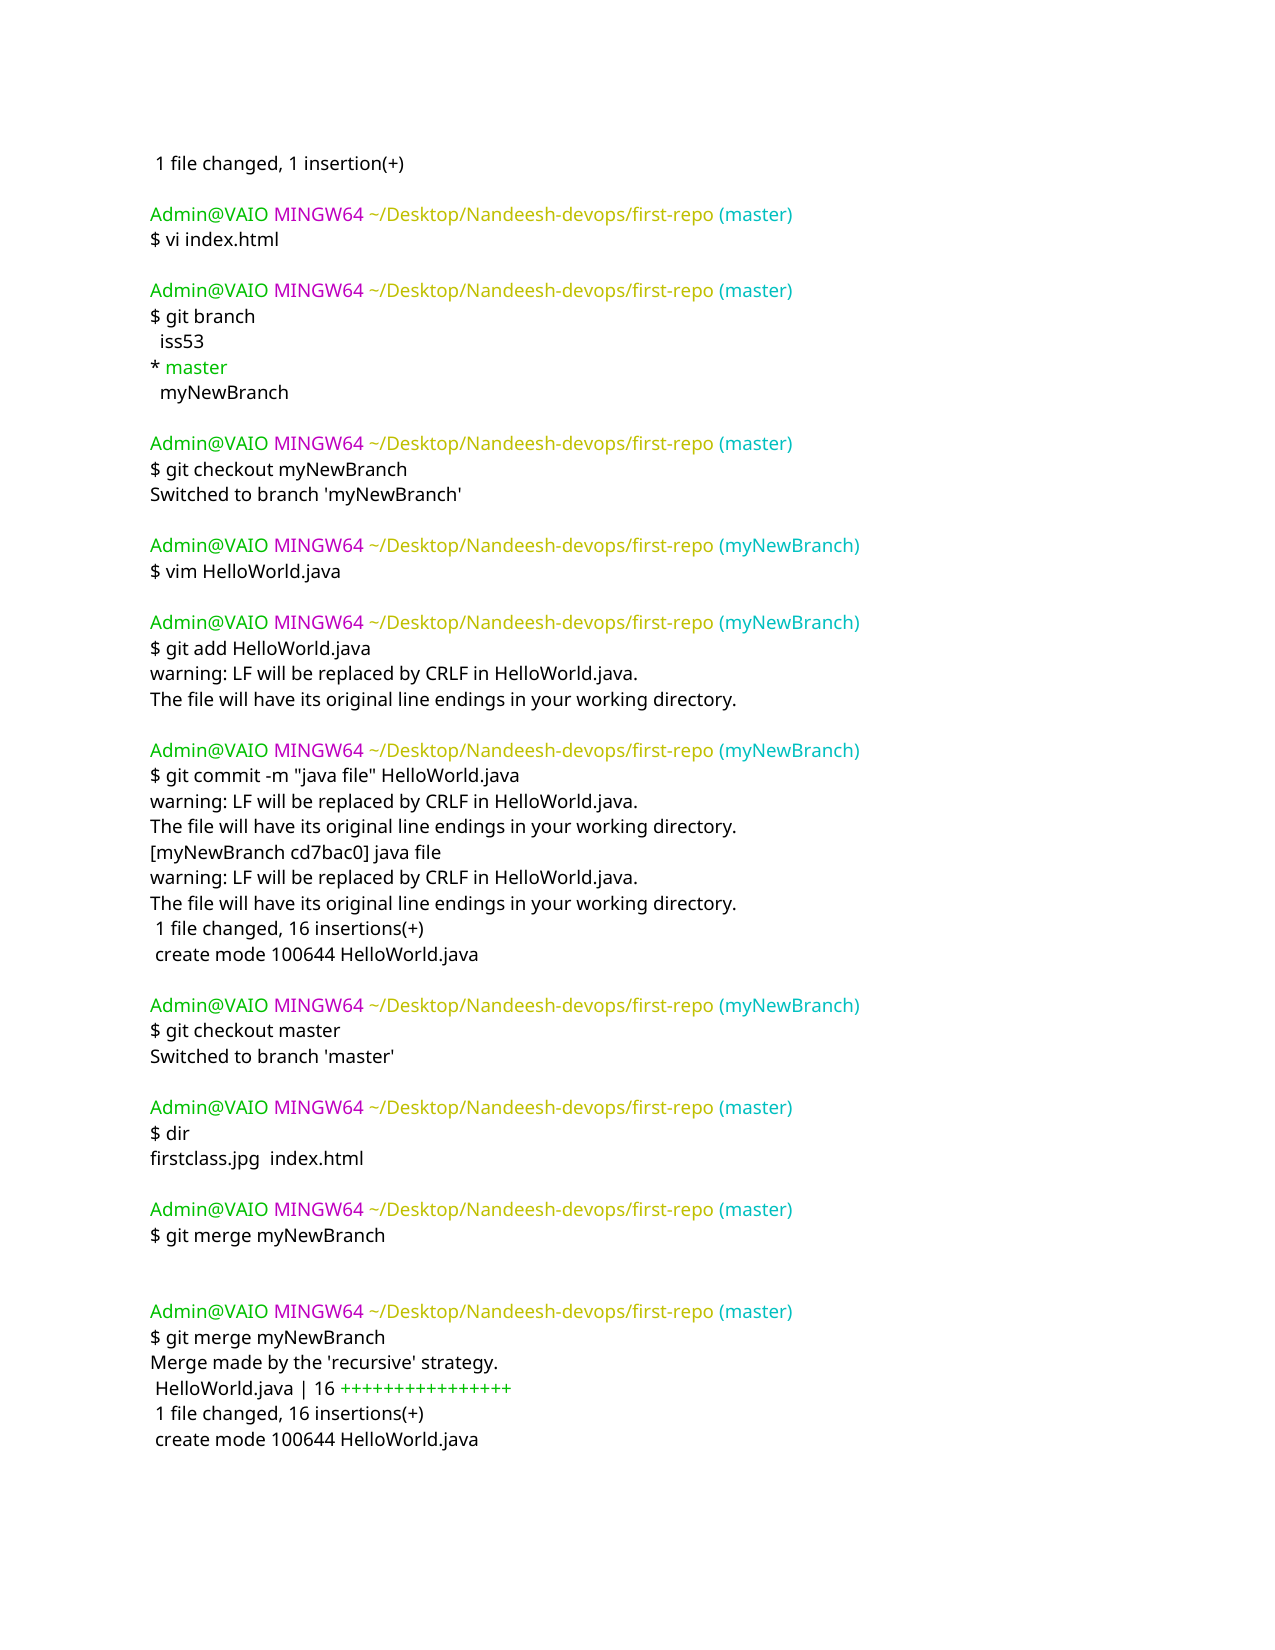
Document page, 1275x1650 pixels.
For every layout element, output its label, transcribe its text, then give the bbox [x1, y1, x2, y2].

text iss53 [150, 329, 1125, 354]
text Admin@VAIO MINGW64 ~/Desktop/Nandeesh-devops/first-repo (myNewBranch) [150, 737, 1125, 762]
text 1 file changed, 16 insertions(+) [150, 1401, 1125, 1426]
text [myNewBranch cd7bac0] java file [150, 839, 1125, 864]
text The file will have its original line endings in your working directory. [150, 686, 1125, 711]
text Merge made by the 'recursive' strategy. [150, 1349, 1125, 1375]
text $ git checkout master [150, 1018, 1125, 1043]
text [150, 278, 1125, 303]
text myNewBranch [150, 380, 1125, 405]
text Switched to branch 'myNewBranch' [150, 482, 1125, 507]
text firstclass.jpg index.html [150, 1145, 1125, 1171]
text Admin@VAIO MINGW64 ~/Desktop/Nandeesh-devops/first-repo (master) [150, 431, 1125, 456]
text Admin@VAIO MINGW64 ~/Desktop/Nandeesh-devops/first-repo (myNewBranch) [150, 992, 1125, 1018]
text Admin@VAIO MINGW64 ~/Desktop/Nandeesh-devops/first-repo (myNewBranch) [150, 609, 1125, 635]
text create mode 100644 HelloWorld.java [150, 1426, 1125, 1452]
text $ git add HelloWorld.java [150, 635, 1125, 660]
text * master [150, 354, 1125, 380]
text 1 file changed, 16 insertions(+) [150, 916, 1125, 941]
text Admin@VAIO MINGW64 ~/Desktop/Nandeesh-devops/first-repo (master) [150, 1298, 1125, 1324]
text The file will have its original line endings in your working directory. [150, 813, 1125, 839]
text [150, 201, 1125, 227]
text $ git merge myNewBranch [150, 1324, 1125, 1349]
text $ git merge myNewBranch [150, 1222, 1125, 1247]
text Switched to branch 'master' [150, 1043, 1125, 1069]
text HelloWorld.java | 16 ++++++++++++++++ [150, 1375, 1125, 1401]
text $ vim HelloWorld.java [150, 558, 1125, 584]
text $ vi index.html [150, 227, 1125, 252]
text warning: LF will be replaced by CRLF in HelloWorld.java. [150, 864, 1125, 890]
text warning: LF will be replaced by CRLF in HelloWorld.java. [150, 788, 1125, 813]
text $ dir [150, 1120, 1125, 1145]
text $ git checkout myNewBranch [150, 456, 1125, 482]
text $ git branch [150, 303, 1125, 329]
text $ git commit -m "java file" HelloWorld.java [150, 762, 1125, 788]
text Admin@VAIO MINGW64 ~/Desktop/Nandeesh-devops/first-repo (master) [150, 1196, 1125, 1222]
text warning: LF will be replaced by CRLF in HelloWorld.java. [150, 660, 1125, 686]
text Admin@VAIO MINGW64 ~/Desktop/Nandeesh-devops/first-repo (master) [150, 1094, 1125, 1120]
text The file will have its original line endings in your working directory. [150, 890, 1125, 916]
text 1 file changed, 1 insertion(+) [150, 150, 1125, 176]
text create mode 100644 HelloWorld.java [150, 941, 1125, 967]
text Admin@VAIO MINGW64 ~/Desktop/Nandeesh-devops/first-repo (myNewBranch) [150, 533, 1125, 558]
